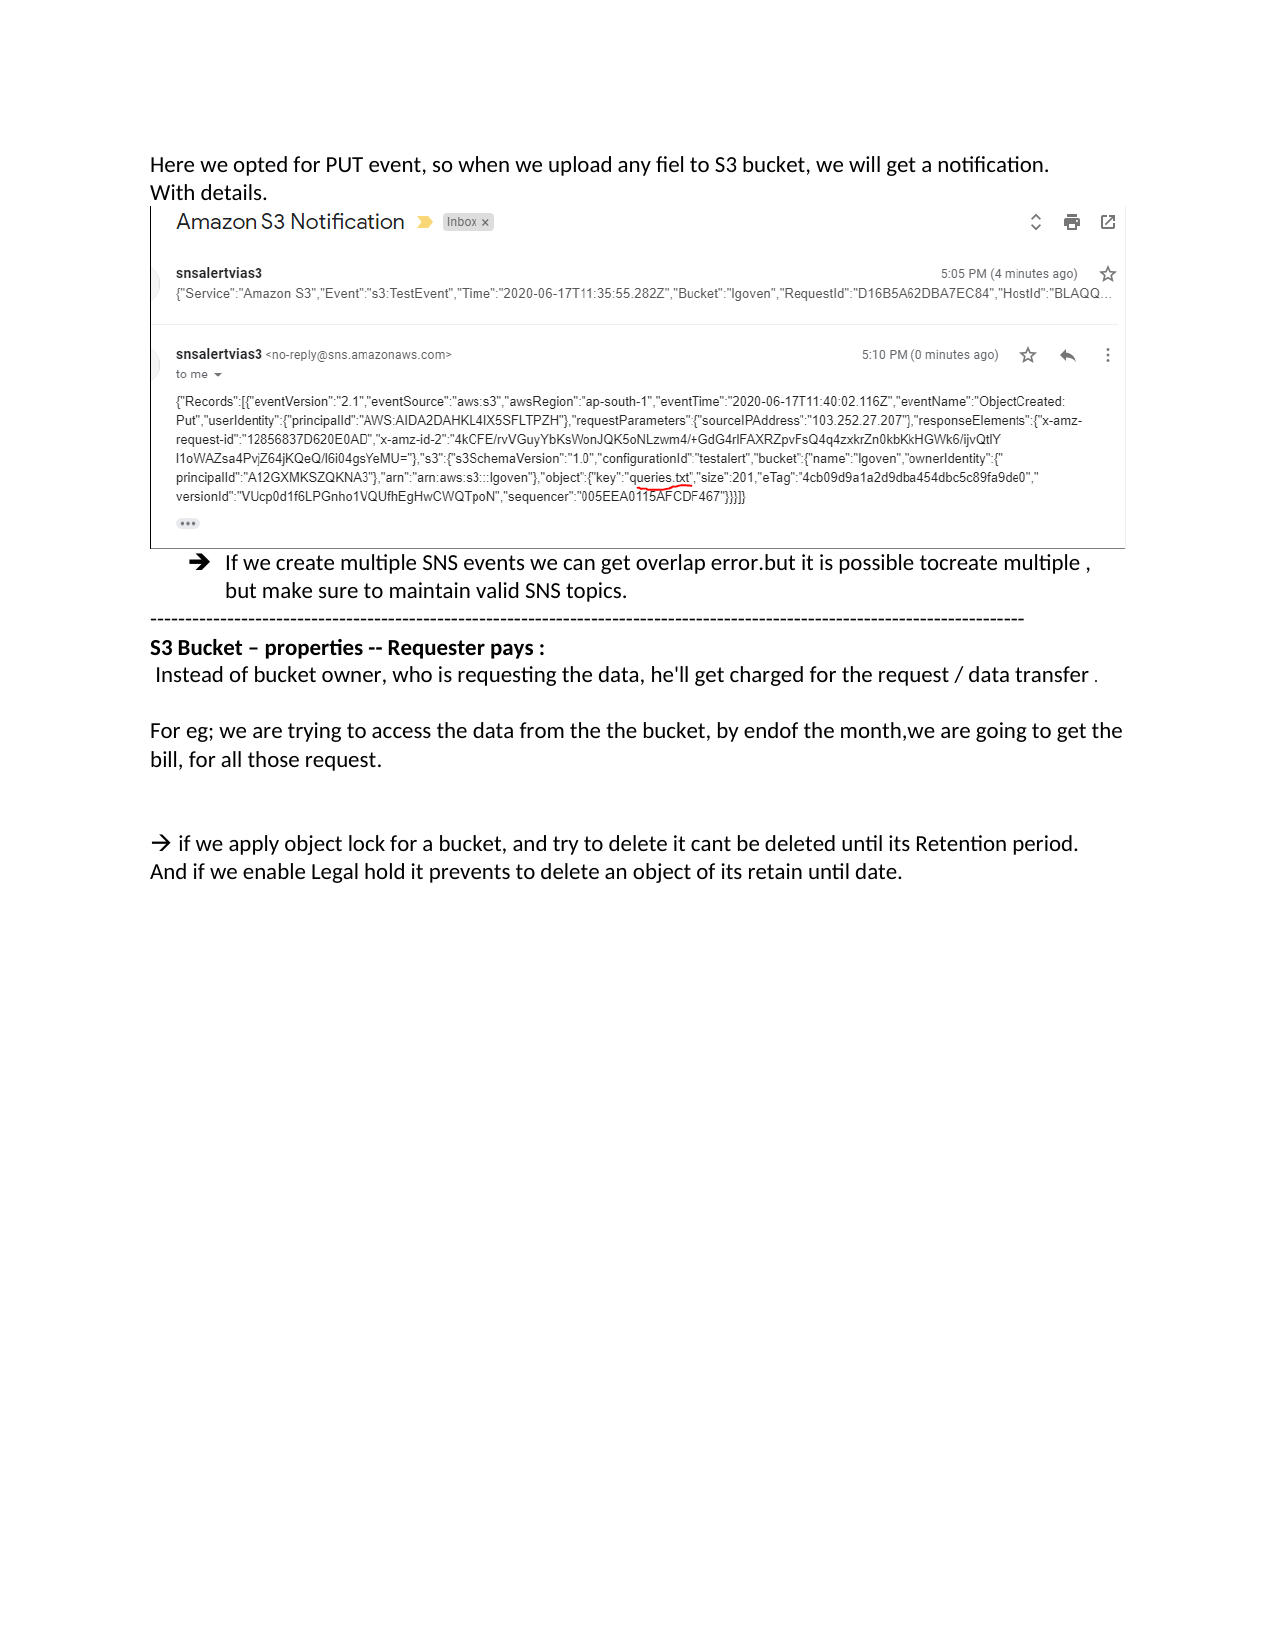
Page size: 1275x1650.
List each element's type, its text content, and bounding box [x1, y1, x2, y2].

list If we create multiple SNS events we can get overlap error.but it is possible tocreate multiple , but make sure to maintain valid SNS topics. [187, 549, 1125, 604]
text Instead of bucket owner, who is requesting the data, he'll get charged for the request / data transfer. [150, 661, 1125, 689]
text ----------------------------------------------------------------------------------------------------------------------------- [150, 604, 1125, 633]
picture [150, 206, 1125, 549]
text Here we opted for PUT event, so when we upload any fiel to S3 bucket, we will get a notification. [150, 150, 1125, 178]
text if we apply object lock for a bucket, and try to delete it cant be deleted until its Retention period. [150, 829, 1125, 857]
text For eg; we are trying to access the data from the the bucket, by endof the month,we are going to get the bill, for all those request. [150, 717, 1125, 773]
text With details. [150, 178, 1125, 206]
text And if we enable Legal hold it prevents to delete an object of its retain until date. [150, 857, 1125, 885]
text S3 Bucket – properties -- Requester pays : [150, 633, 1125, 661]
